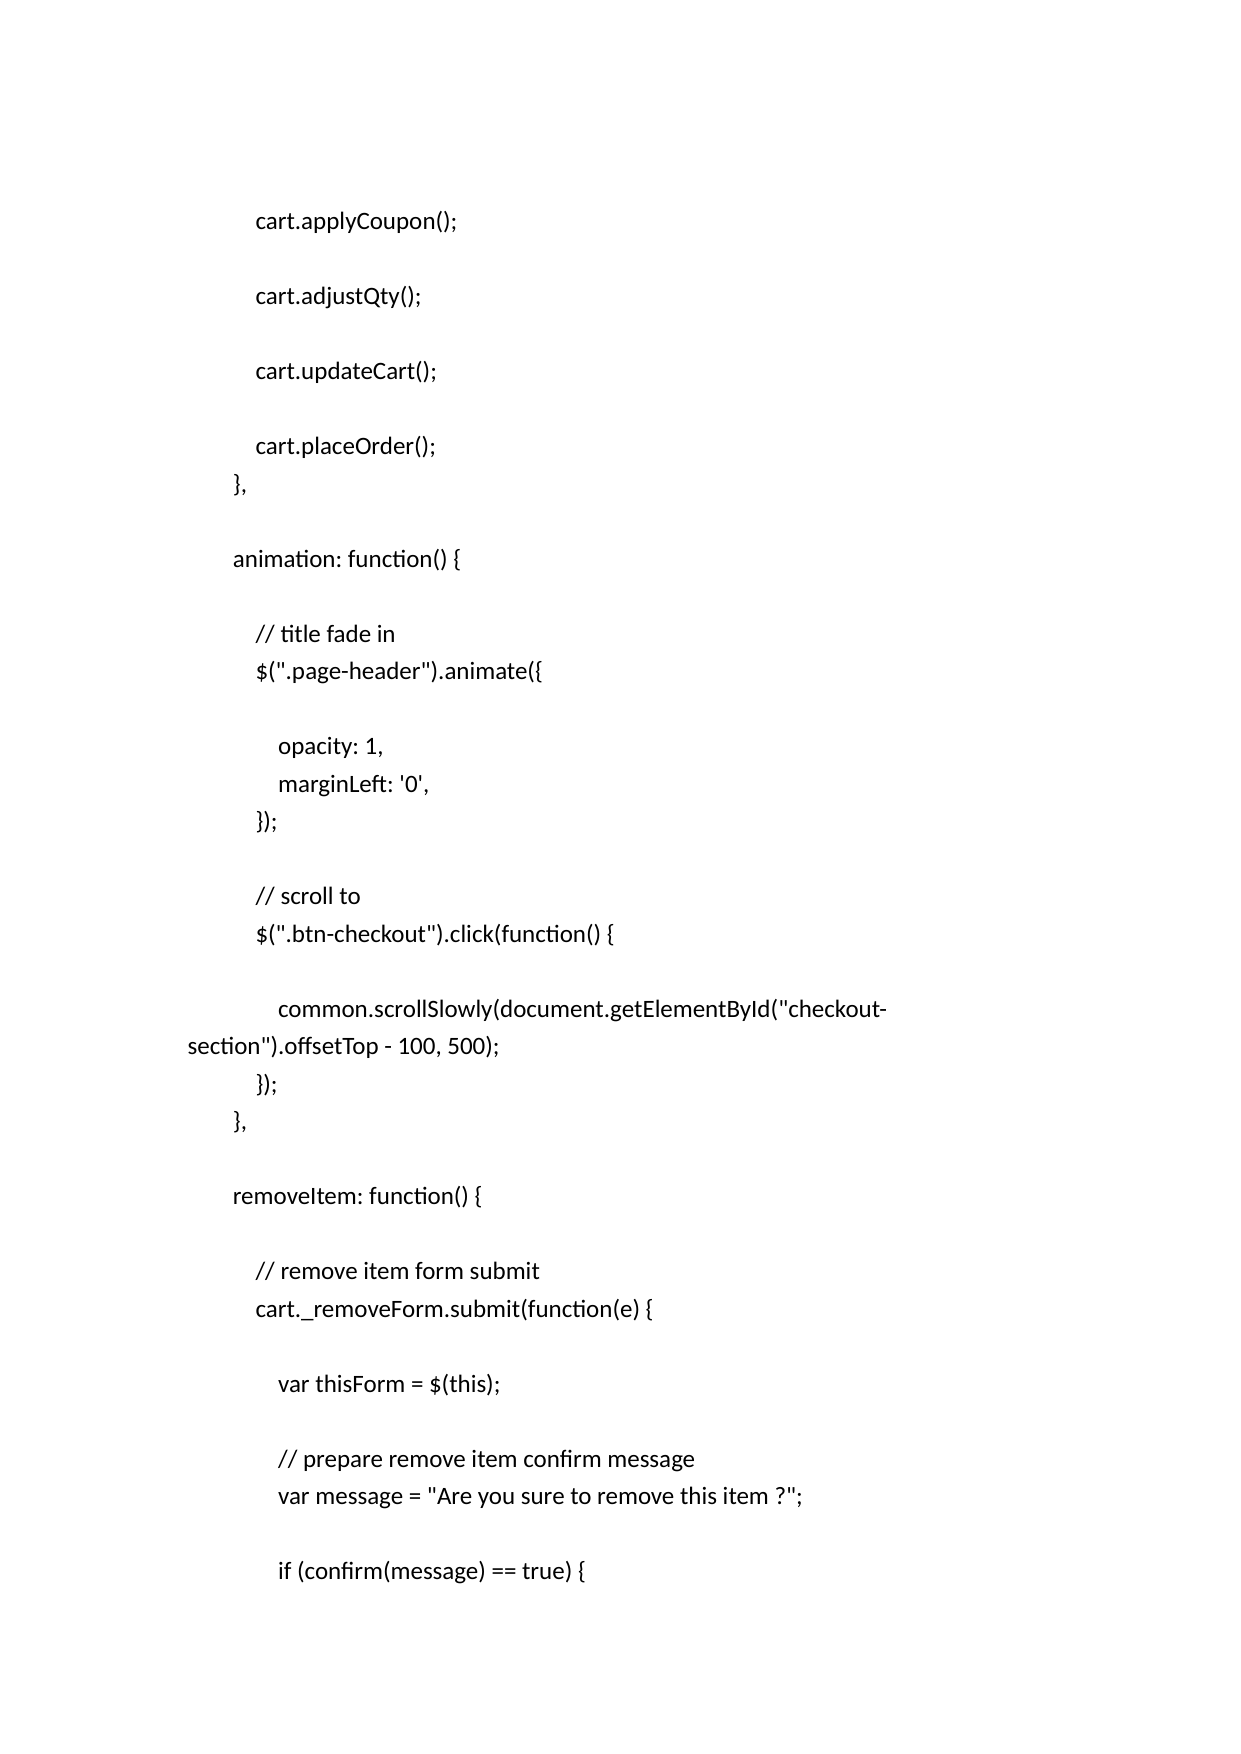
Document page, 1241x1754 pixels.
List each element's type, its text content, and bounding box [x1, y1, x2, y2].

text }, [187, 1102, 1053, 1139]
text cart._removeForm.submit(function(e) { [187, 1289, 1053, 1327]
text }); [187, 802, 1053, 839]
text $(".btn-checkout").click(function() { [187, 914, 1053, 952]
text }, [187, 464, 1053, 502]
text var message = "Are you sure to remove this item ?"; [187, 1477, 1053, 1514]
text cart.applyCoupon(); [187, 202, 1053, 239]
text }); [187, 1064, 1053, 1102]
text cart.updateCart(); [187, 352, 1053, 389]
text removeItem: function() { [187, 1177, 1053, 1214]
text opacity: 1, [187, 727, 1053, 764]
text // remove item form submit [187, 1252, 1053, 1289]
text cart.placeOrder(); [187, 427, 1053, 464]
text common.scrollSlowly(document.getElementById("checkout-section").offsetTop - 100, 500); [187, 989, 1053, 1064]
text // prepare remove item confirm message [187, 1439, 1053, 1477]
text var thisForm = $(this); [187, 1364, 1053, 1402]
text // scroll to [187, 877, 1053, 914]
text if (confirm(message) == true) { [187, 1552, 1053, 1589]
text $(".page-header").animate({ [187, 652, 1053, 689]
text animation: function() { [187, 539, 1053, 577]
text cart.adjustQty(); [187, 277, 1053, 314]
text marginLeft: '0', [187, 764, 1053, 802]
text // title fade in [187, 614, 1053, 652]
